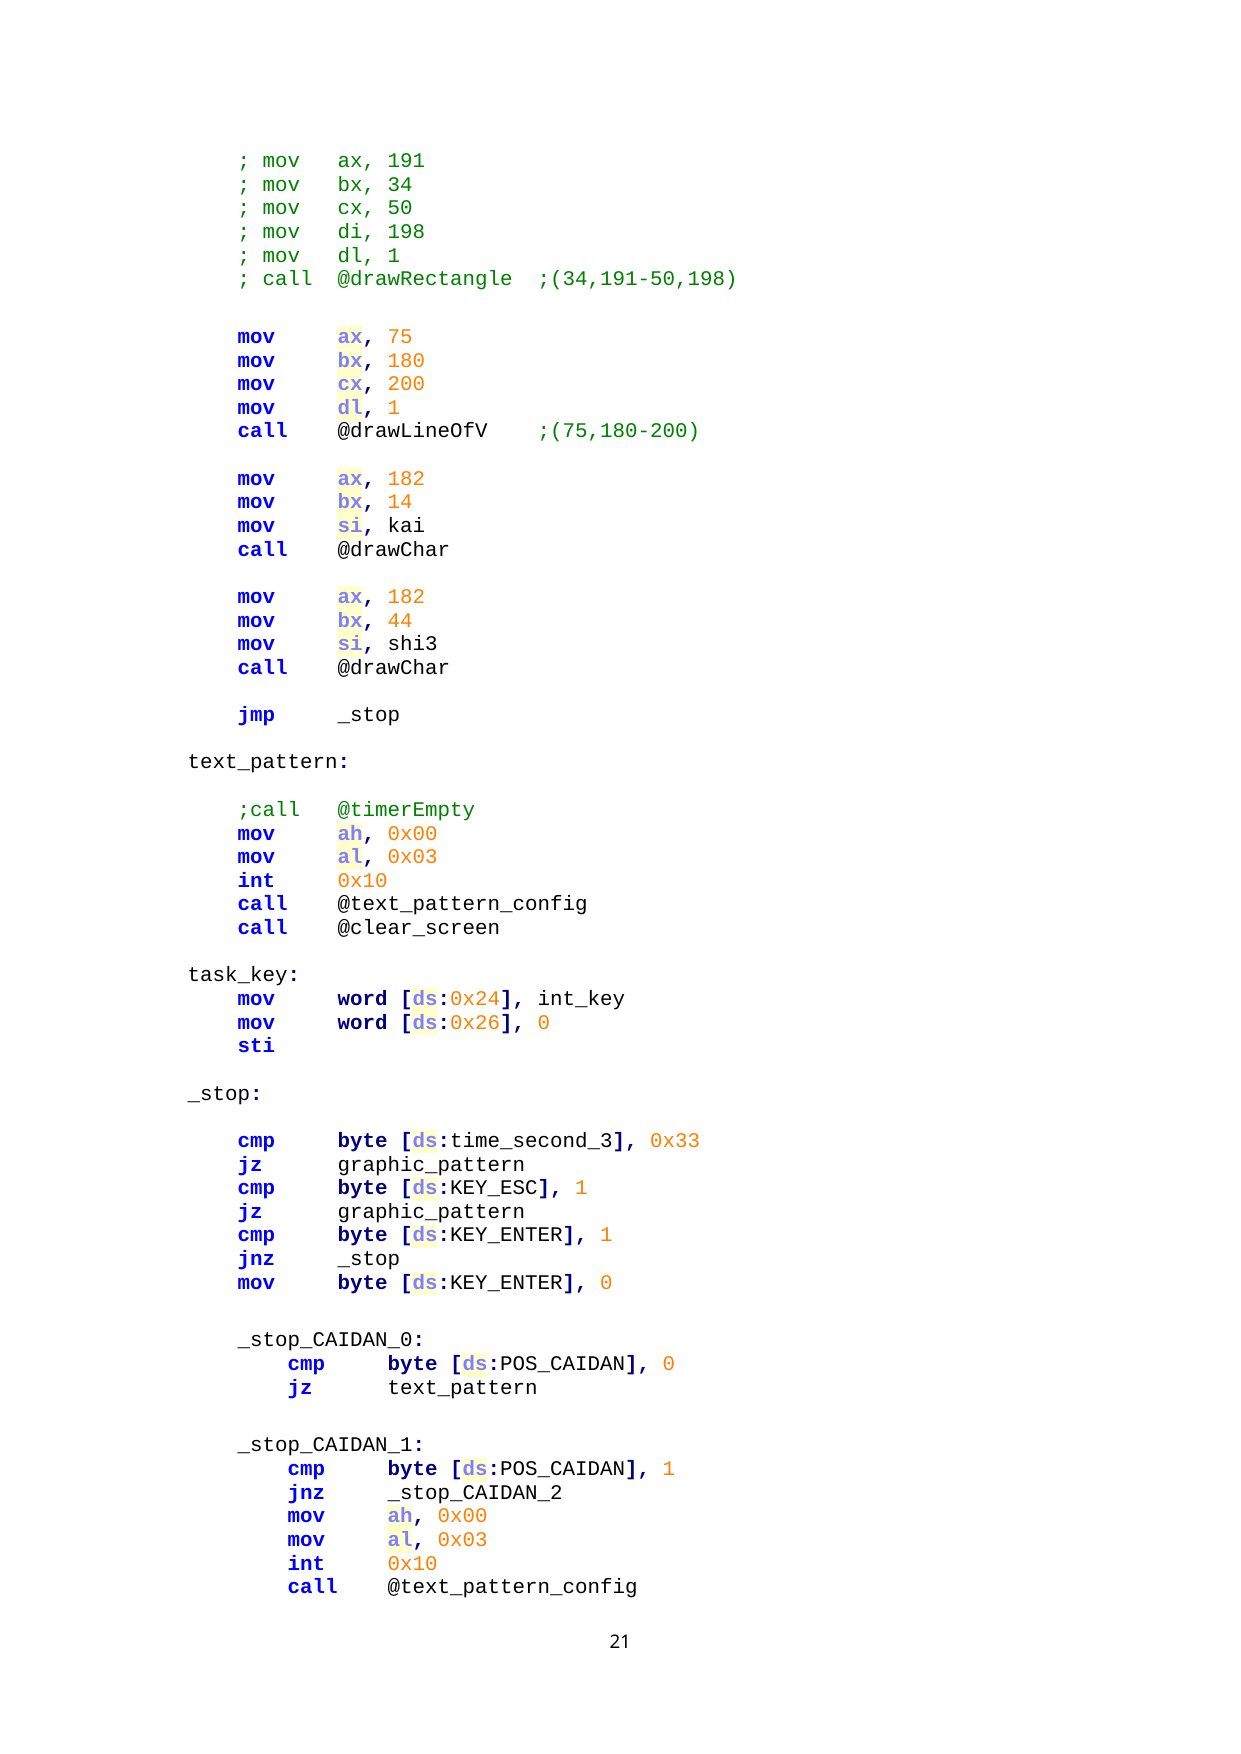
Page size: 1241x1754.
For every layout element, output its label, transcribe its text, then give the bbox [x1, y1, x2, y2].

text mov cx, 200 [187, 373, 337, 397]
text call @drawChar [187, 539, 1053, 562]
text jz graphic_pattern [187, 1153, 1053, 1177]
text mov byte [ds:KEY_ENTER], 0 [187, 1272, 412, 1295]
text _stop: [187, 1083, 1053, 1106]
text mov word [ds:0x24], int_key [437, 988, 1053, 1012]
text cmp byte [ds:POS_CAIDAN], 0 [487, 1353, 1053, 1377]
text mov si, kai [362, 515, 1053, 539]
text cmp byte [ds:POS_CAIDAN], 1 [487, 1458, 1053, 1482]
text cmp byte [ds:KEY_ESC], 1 [187, 1177, 412, 1201]
text mov al, 0x03 [362, 846, 1053, 870]
text ; mov di, 198 [187, 221, 1053, 244]
text jnz _stop_CAIDAN_2 [187, 1482, 1053, 1505]
text mov ax, 182 [362, 468, 1053, 491]
text call @drawChar [187, 657, 1053, 681]
text ;call @timerEmpty [187, 799, 1053, 822]
text mov si, kai [187, 515, 337, 539]
text mov ax, 75 [187, 326, 337, 349]
text cmp byte [ds:time_second_3], 0x33 [437, 1130, 1053, 1153]
text jnz _stop [187, 1248, 1053, 1272]
text mov word [ds:0x24], int_key [187, 988, 412, 1012]
text _stop_CAIDAN_1: [187, 1434, 1053, 1458]
text mov dl, 1 [187, 397, 337, 421]
text mov al, 0x03 [412, 1529, 1053, 1553]
text cmp byte [ds:time_second_3], 0x33 [187, 1130, 412, 1153]
text mov ah, 0x00 [187, 822, 1053, 846]
text mov word [ds:0x26], 0 [187, 1012, 412, 1035]
text cmp byte [ds:POS_CAIDAN], 0 [187, 1353, 462, 1377]
text mov al, 0x03 [187, 846, 337, 870]
text mov ax, 75 [362, 326, 1053, 349]
text mov si, shi3 [187, 633, 337, 657]
text _stop_CAIDAN_0: [187, 1329, 1053, 1353]
text ; call @drawRectangle ;(34,191-50,198) [187, 268, 1053, 292]
text mov bx, 14 [362, 491, 1053, 515]
text ; mov dl, 1 [187, 244, 1053, 268]
text cmp byte [ds:KEY_ENTER], 1 [187, 1224, 1053, 1248]
text ; mov ax, 191 [187, 150, 1053, 174]
text mov dl, 1 [362, 397, 1053, 421]
text text_pattern: [187, 752, 1053, 775]
text ; mov bx, 34 [187, 174, 1053, 197]
text mov bx, 44 [187, 610, 337, 633]
text mov ah, 0x00 [412, 1505, 1053, 1529]
text mov ax, 182 [187, 468, 337, 491]
text mov al, 0x03 [187, 1529, 387, 1553]
text mov si, shi3 [362, 633, 1053, 657]
text jz text_pattern [187, 1377, 1053, 1400]
text mov bx, 180 [187, 349, 1053, 373]
text call @text_pattern_config [187, 893, 1053, 917]
text mov byte [ds:KEY_ENTER], 0 [437, 1272, 1053, 1295]
text mov bx, 14 [187, 491, 337, 515]
text mov cx, 200 [362, 373, 1053, 397]
text mov ax, 182 [362, 586, 1053, 610]
text jmp _stop [187, 704, 1053, 728]
text mov ax, 182 [187, 586, 337, 610]
text ; mov cx, 50 [187, 197, 1053, 221]
text jz graphic_pattern [187, 1201, 1053, 1224]
text call @drawLineOfV ;(75,180-200) [187, 421, 1053, 444]
text task_key: [187, 964, 1053, 988]
text int 0x10 [187, 870, 1053, 893]
text mov word [ds:0x26], 0 [437, 1012, 1053, 1035]
text cmp byte [ds:KEY_ESC], 1 [437, 1177, 1053, 1201]
text sti [187, 1035, 1053, 1059]
text call @text_pattern_config [187, 1576, 1053, 1600]
text int 0x10 [187, 1553, 1053, 1576]
text call @clear_screen [187, 917, 1053, 941]
text mov bx, 44 [362, 610, 1053, 633]
text mov ah, 0x00 [187, 1505, 387, 1529]
text cmp byte [ds:POS_CAIDAN], 1 [187, 1458, 462, 1482]
